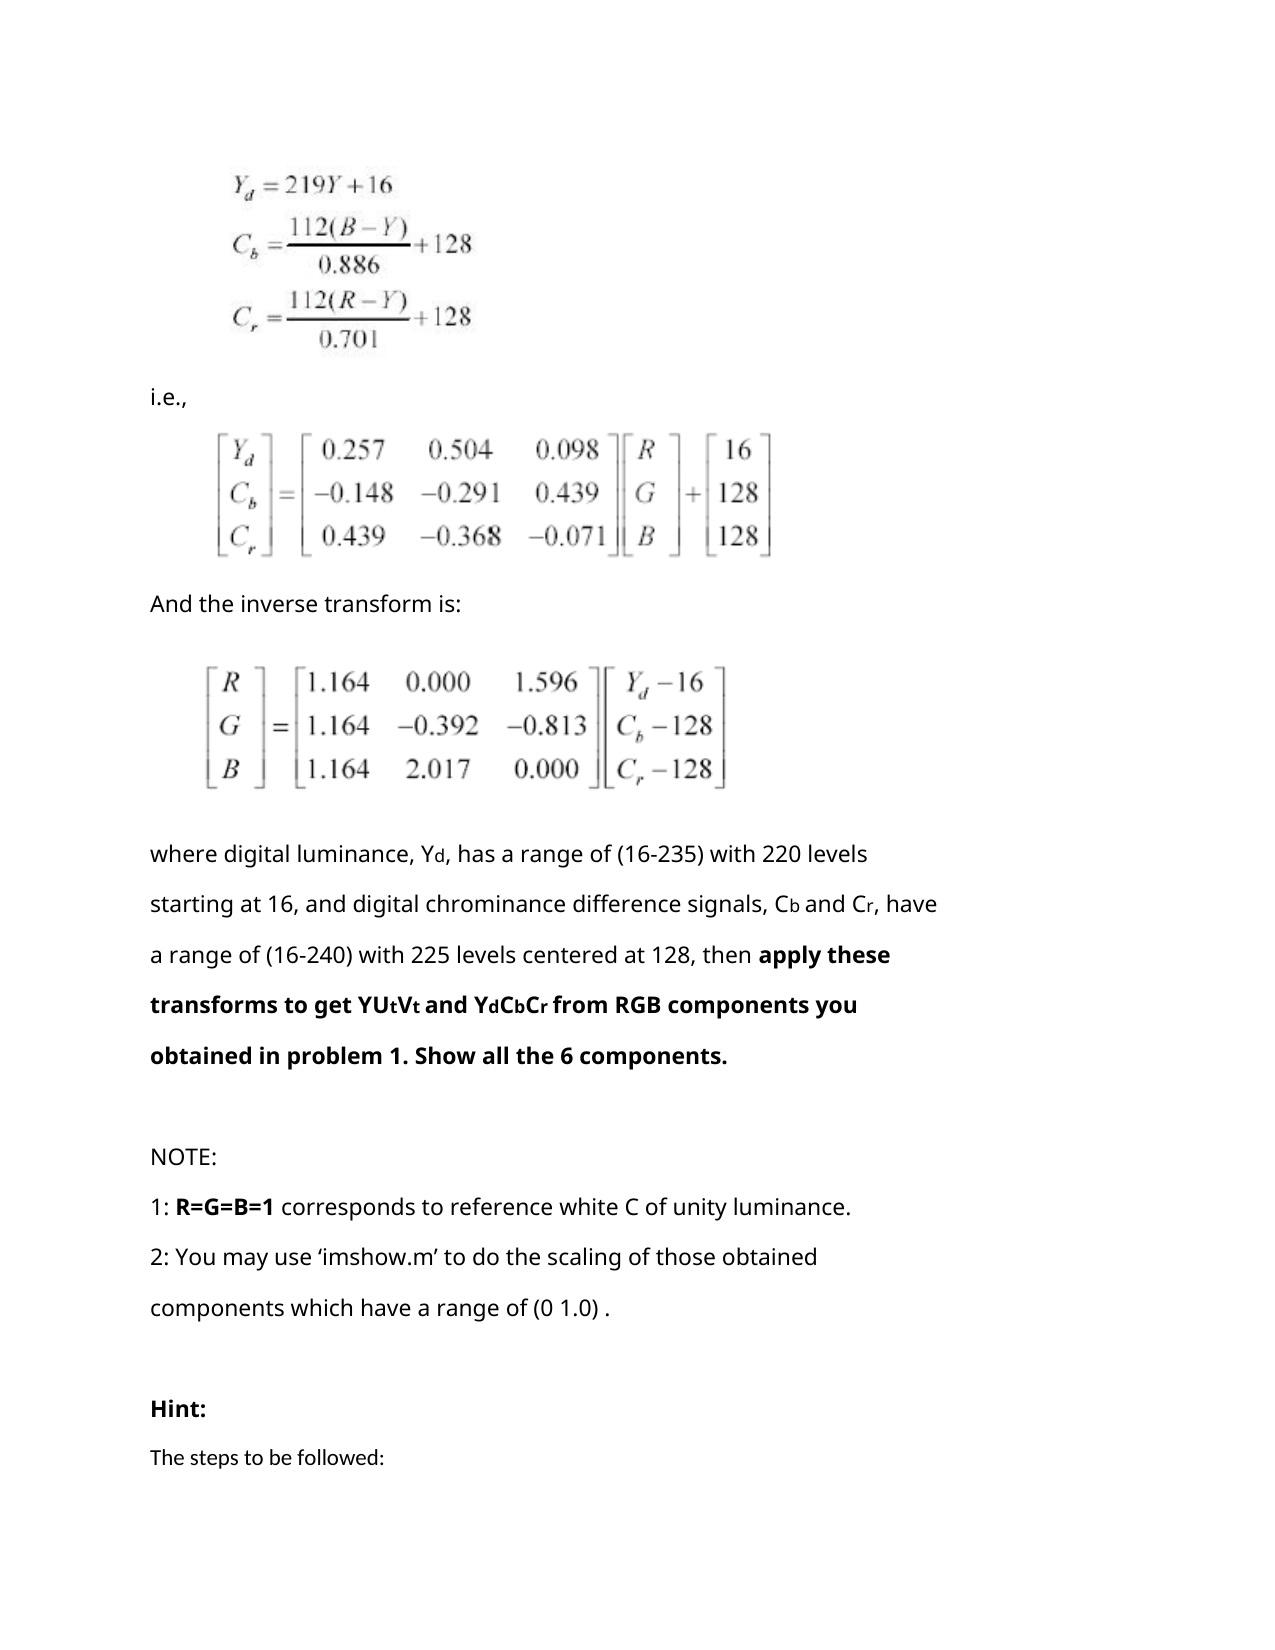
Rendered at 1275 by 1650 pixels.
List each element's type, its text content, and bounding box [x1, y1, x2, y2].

text where digital luminance, Yd, has a range of (16-235) with 220 levels [150, 838, 1125, 869]
text 1: R=G=B=1 corresponds to reference white C of unity luminance. [150, 1191, 1125, 1222]
picture [203, 431, 786, 570]
text The steps to be followed: [150, 1443, 1125, 1471]
picture [197, 638, 767, 819]
text obtained in problem 1. Show all the 6 components. [150, 1040, 1125, 1071]
text Hint: [150, 1393, 1125, 1424]
picture [185, 150, 549, 362]
text 2: You may use ‘imshow.m’ to do the scaling of those obtained [150, 1241, 1125, 1273]
text NOTE: [150, 1141, 1125, 1172]
text a range of (16-240) with 225 levels centered at 128, then apply these [150, 939, 1125, 970]
text And the inverse transform is: [150, 588, 1125, 620]
text starting at 16, and digital chrominance difference signals, Cb and Cr, have [150, 888, 1125, 920]
text components which have a range of (0 1.0) . [150, 1292, 1125, 1323]
text i.e., [150, 381, 1125, 412]
text transforms to get YUtVt and YdCbCr from RGB components you [150, 989, 1125, 1021]
